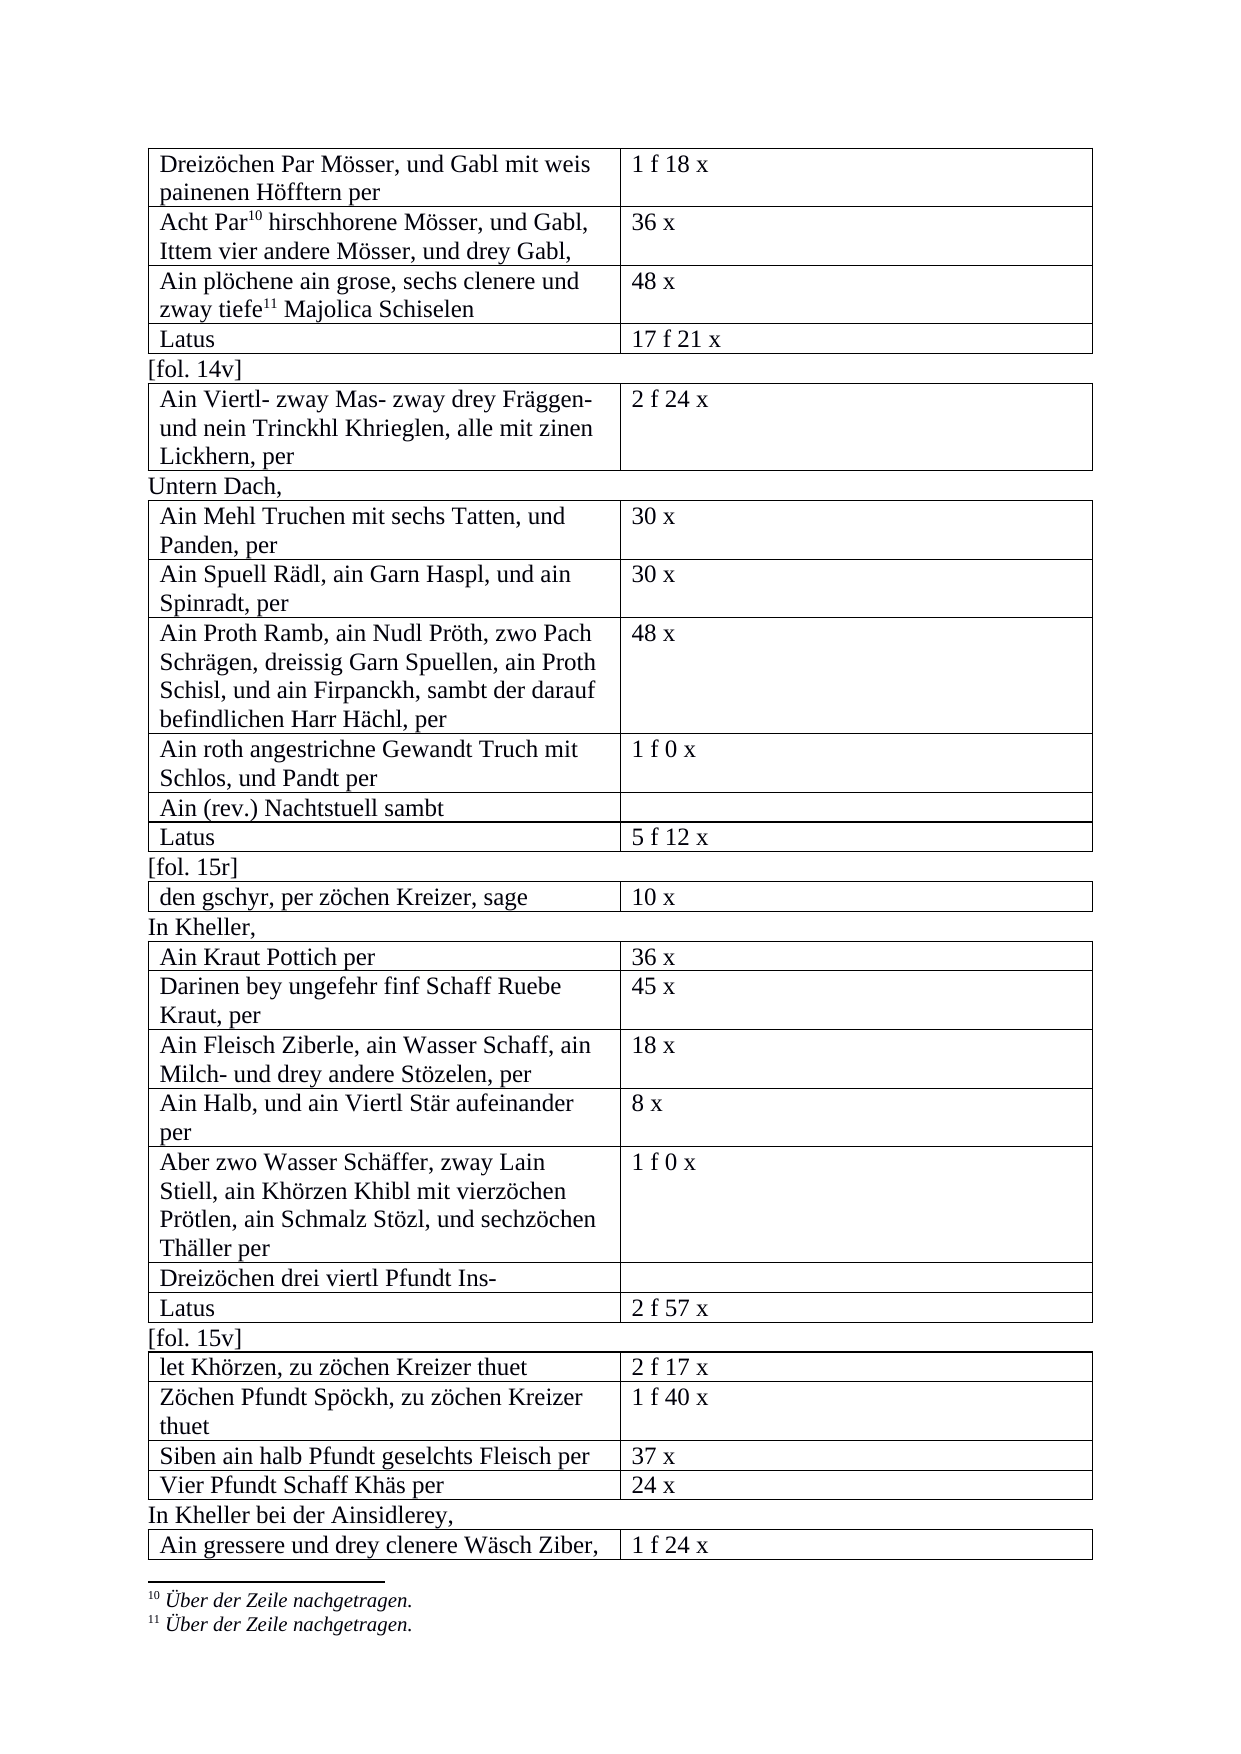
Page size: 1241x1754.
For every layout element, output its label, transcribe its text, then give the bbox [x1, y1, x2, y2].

text [fol. 15v] [148, 1323, 1093, 1351]
table_cell Ain Proth Ramb, ain Nudl Pröth, zwo Pach Schrägen, dreissig Garn Spuellen, ain Proth Schisl, und ain Firpanckh, sambt der darauf befindlichen Harr Hächl, per [149, 618, 620, 733]
table_cell Ain roth angestrichne Gewandt Truch mit Schlos, und Pandt per [149, 734, 620, 792]
table_cell Ain Spuell Rädl, ain Garn Haspl, und ain Spinradt, per [149, 560, 620, 617]
table_cell 5 f 12 x [621, 823, 1092, 851]
text In Kheller bei der Ainsidlerey, [148, 1500, 1093, 1529]
table_cell 45 x [621, 971, 1092, 1029]
table_cell 1 f 18 x [621, 149, 1092, 206]
text [fol. 15r] [148, 852, 1093, 881]
table_cell 37 x [621, 1441, 1092, 1469]
table_cell 48 x [621, 266, 1092, 323]
table_cell Siben ain halb Pfundt geselchts Fleisch per [149, 1441, 620, 1469]
table_header 1 f 24 x [621, 1530, 1092, 1559]
table_header 2 f 24 x [621, 384, 1092, 470]
table_header Ain Viertl- zway Mas- zway drey Fräggen- und nein Trinckhl Khrieglen, alle mit zinen Lickhern, per [149, 384, 620, 470]
table_cell 1 f 0 x [621, 734, 1092, 792]
table_cell [621, 1263, 1092, 1292]
table_cell 8 x [621, 1089, 1092, 1146]
table_cell Ain Fleisch Ziberle, ain Wasser Schaff, ain Milch- und drey andere Stözelen, per [149, 1030, 620, 1087]
table_cell Darinen bey ungefehr finf Schaff Ruebe Kraut, per [149, 971, 620, 1029]
table_cell Acht Par hirschhorene Mösser, und Gabl, Ittem vier andere Mösser, und drey Gabl, [149, 207, 620, 265]
text Untern Dach, [148, 471, 1093, 500]
table_cell Dreizöchen drei viertl Pfundt Ins- [149, 1263, 620, 1292]
table_cell Dreizöchen Par Mösser, und Gabl mit weis painenen Höfftern per [149, 149, 620, 206]
table_header 30 x [621, 501, 1092, 558]
text [fol. 14v] [148, 354, 1093, 383]
table_cell 17 f 21 x [621, 324, 1092, 353]
table_cell Ain plöchene ain grose, sechs clenere und zway tiefe Majolica Schiselen [149, 266, 620, 323]
table_header 10 x [621, 882, 1092, 911]
table_cell 24 x [621, 1471, 1092, 1499]
table_cell 18 x [621, 1030, 1092, 1087]
table_cell Ain Halb, und ain Viertl Stär aufeinander per [149, 1089, 620, 1146]
table_cell Vier Pfundt Schaff Khäs per [149, 1471, 620, 1499]
table_cell Latus [149, 324, 620, 353]
table_header Ain gressere und drey clenere Wäsch Ziber, ain abstöch Schragen, und ain hilzener Wasser Sprizer mit ain plöchenen Kolben, per [149, 1530, 620, 1559]
table_cell Zöchen Pfundt Spöckh, zu zöchen Kreizer thuet [149, 1382, 620, 1440]
table_cell 1 f 40 x [621, 1382, 1092, 1440]
table_cell 48 x [621, 618, 1092, 733]
table_header 36 x [621, 942, 1092, 970]
table_cell Latus [149, 823, 620, 851]
table_cell 36 x [621, 207, 1092, 265]
table_cell 2 f 57 x [621, 1293, 1092, 1322]
table_cell 1 f 0 x [621, 1147, 1092, 1262]
table_cell Latus [149, 1293, 620, 1322]
table_cell [621, 793, 1092, 821]
table_header let Khörzen, zu zöchen Kreizer thuet [149, 1353, 620, 1381]
table_header Ain Kraut Pottich per [149, 942, 620, 970]
text In Kheller, [148, 912, 1093, 941]
table_cell Ain (rev.) Nachtstuell sambt [149, 793, 620, 821]
table_header den gschyr, per zöchen Kreizer, sage [149, 882, 620, 911]
table_cell 30 x [621, 560, 1092, 617]
table_header Ain Mehl Truchen mit sechs Tatten, und Panden, per [149, 501, 620, 558]
table_cell Aber zwo Wasser Schäffer, zway Lain Stiell, ain Khörzen Khibl mit vierzöchen Prötlen, ain Schmalz Stözl, und sechzöchen Thäller per [149, 1147, 620, 1262]
table_header 2 f 17 x [621, 1353, 1092, 1381]
